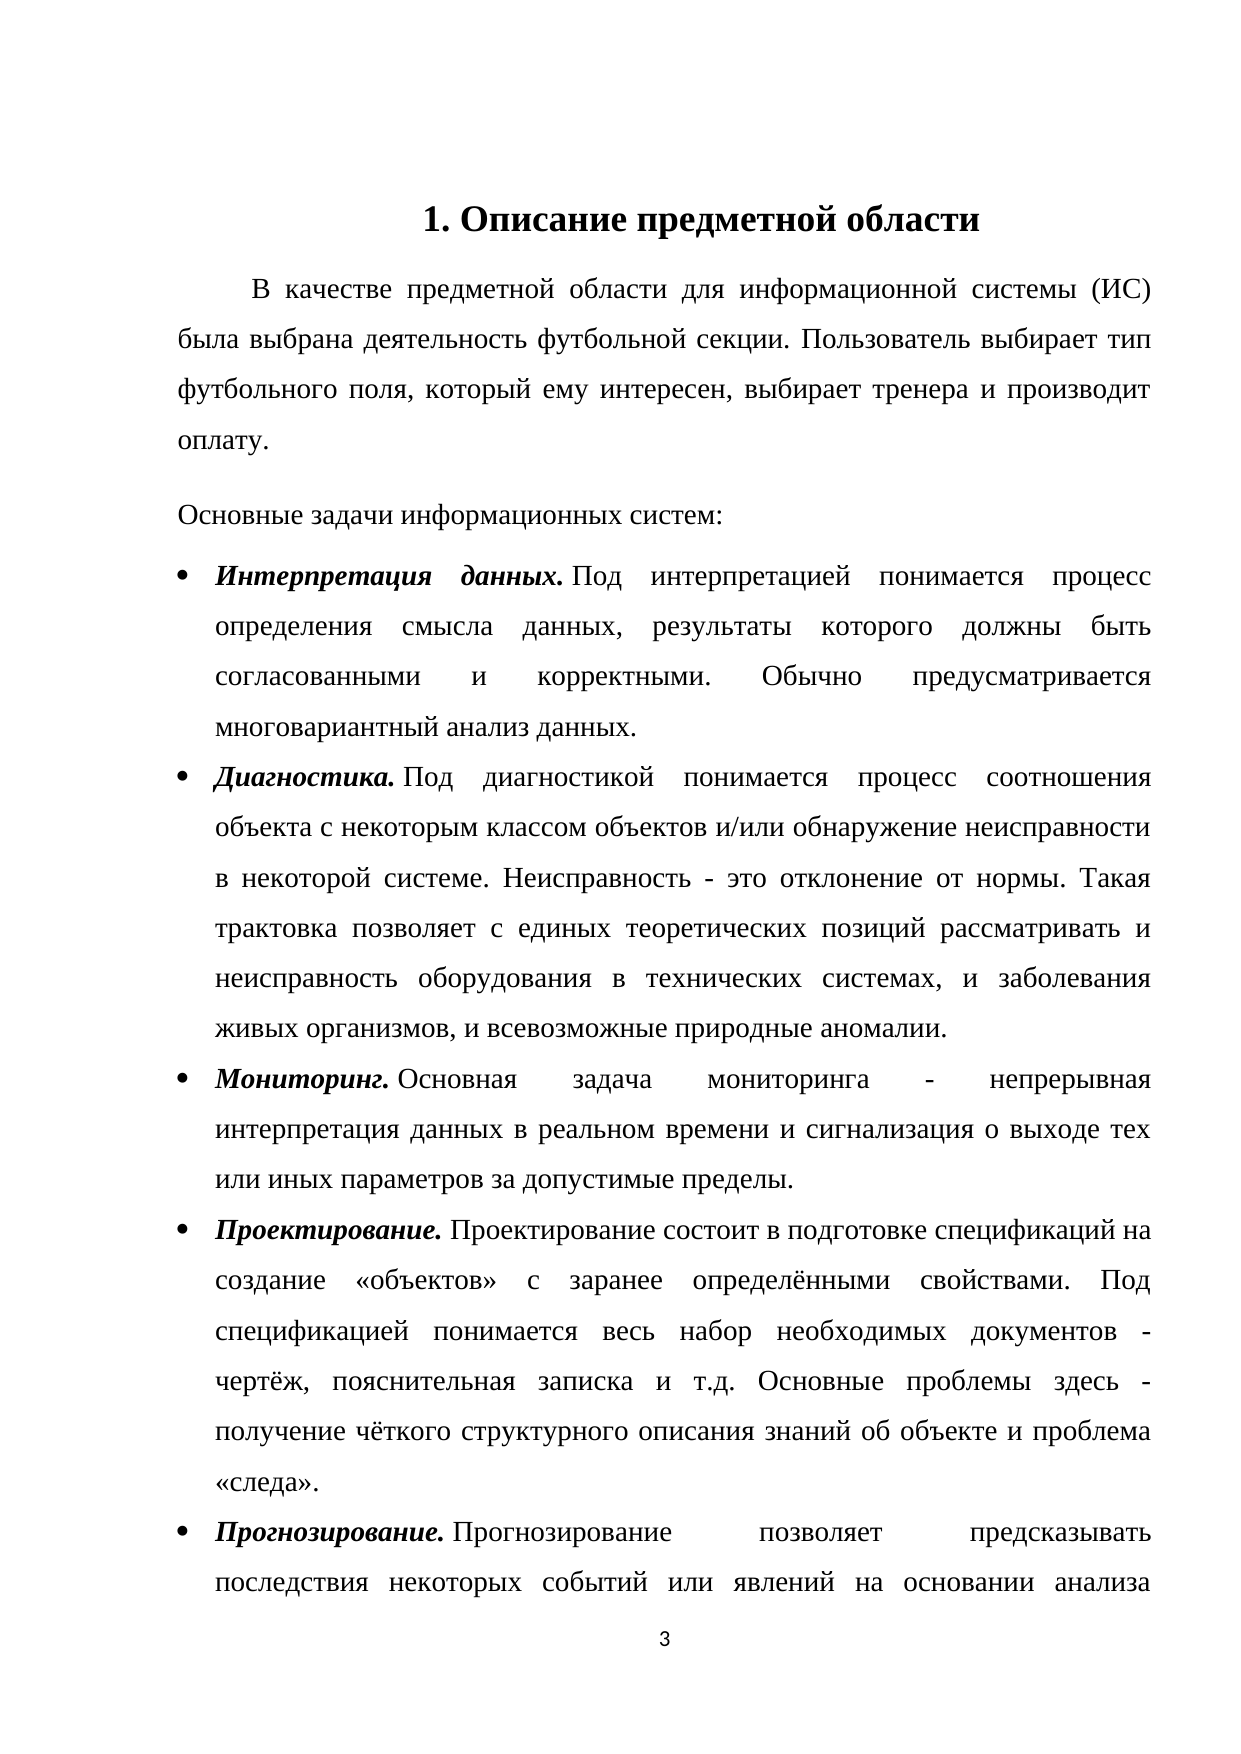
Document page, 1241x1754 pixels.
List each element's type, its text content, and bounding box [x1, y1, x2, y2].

text Основные задачи информационных систем: [177, 497, 1152, 531]
list Мониторинг. Основная задача мониторинга - непрерывная интерпретация данных в реальном времени и сигнализация о выходе тех или иных параметров за допустимые пределы. [177, 1061, 1152, 1195]
list Проектирование. Проектирование состоит в подготовке спецификаций на создание «объектов» с заранее определёнными свойствами. Под спецификацией понимается весь набор необходимых документов - чертёж, пояснительная записка и т.д. Основные проблемы здесь - получение чёткого структурного описания знаний об объекте и проблема «следа». [177, 1212, 1152, 1497]
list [177, 1514, 1152, 1598]
text В качестве предметной области для информационной системы (ИС) была выбрана деятельность футбольной секции. Пользователь выбирает тип футбольного поля, который ему интересен, выбирает тренера и производит оплату. [177, 271, 1152, 456]
subtitle 1. Описание предметной области [177, 196, 1152, 239]
list Диагностика. Под диагностикой понимается процесс соотношения объекта с некоторым классом объектов и/или обнаружение неисправности в некоторой системе. Неисправность - это отклонение от нормы. Такая трактовка позволяет с единых теоретических позиций рассматривать и неисправность оборудования в технических системах, и заболевания живых организмов, и всевозможные природные аномалии. [177, 759, 1152, 1044]
list Интерпретация данных. Под интерпретацией понимается процесс определения смысла данных, результаты которого должны быть согласованными и корректными. Обычно предусматривается многовариантный анализ данных. [177, 558, 1152, 742]
